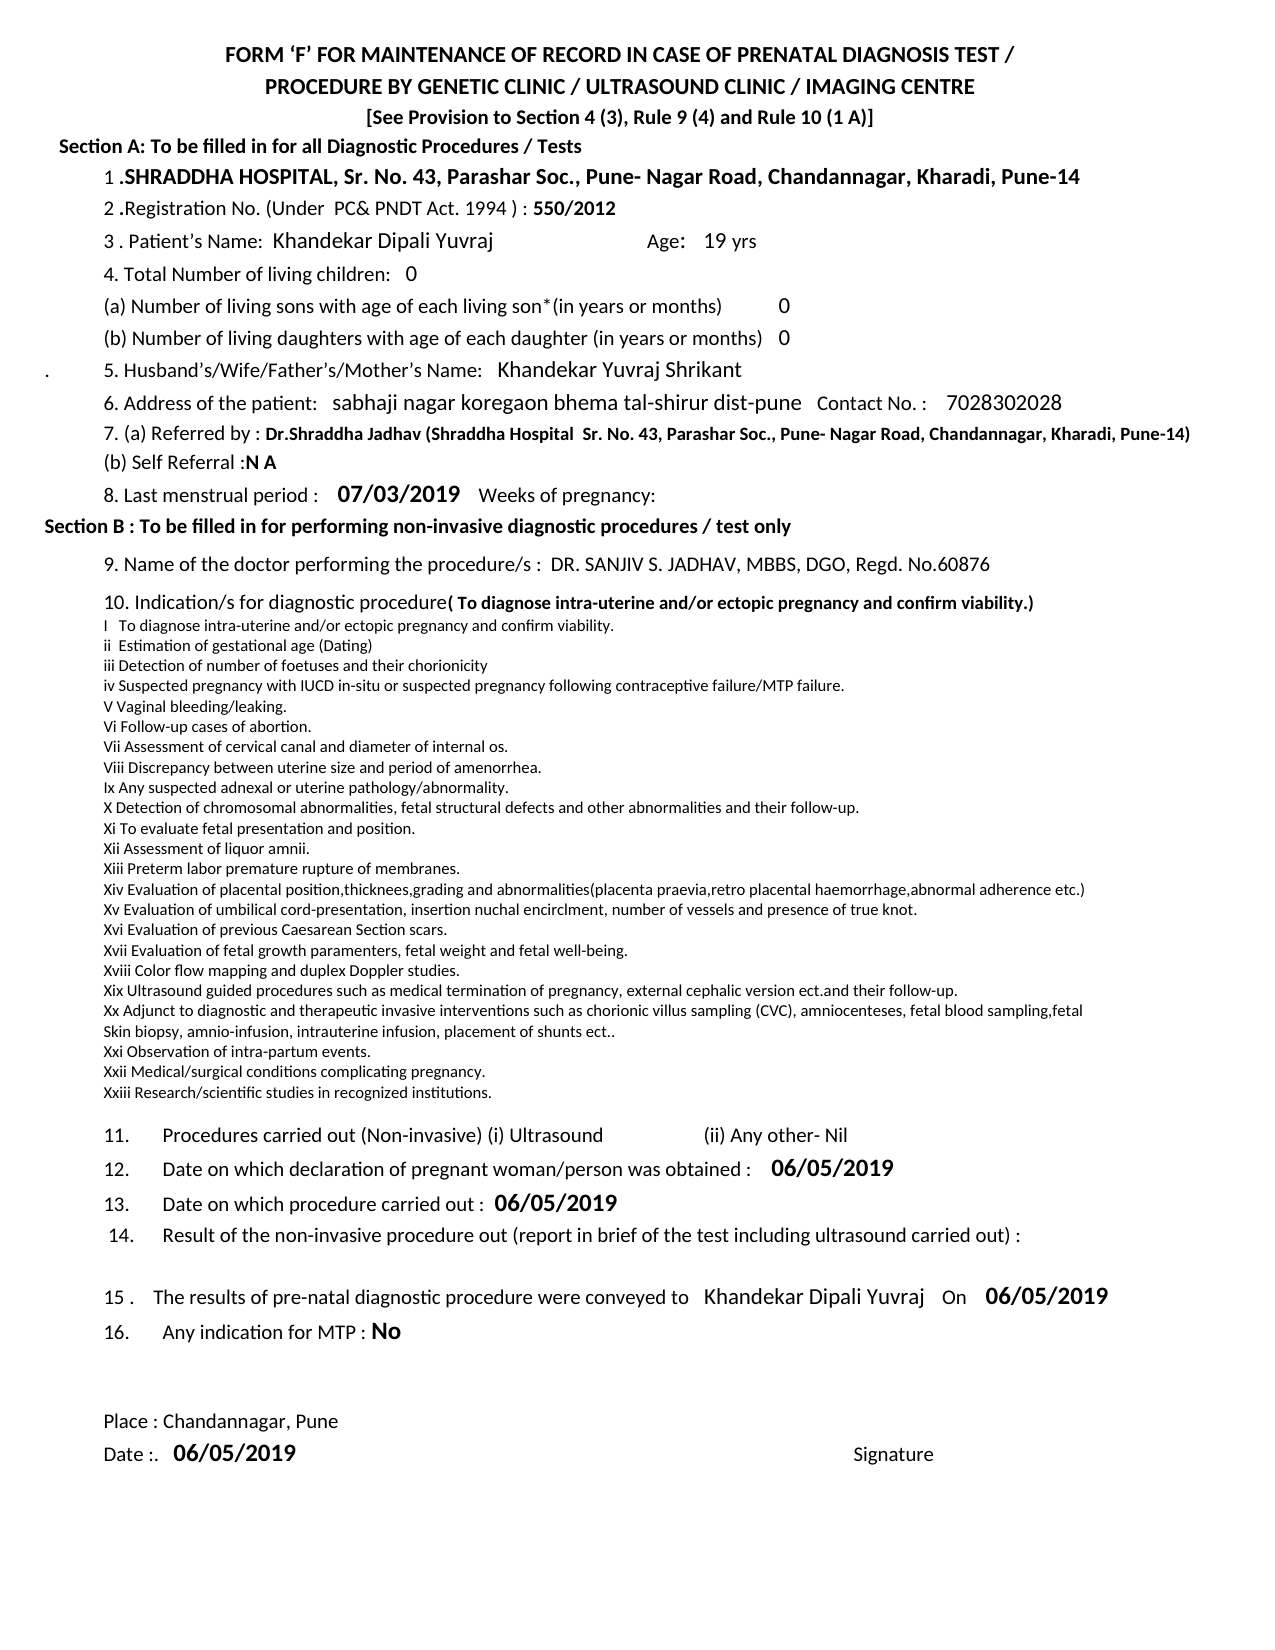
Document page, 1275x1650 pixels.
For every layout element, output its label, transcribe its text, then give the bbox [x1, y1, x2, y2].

text 10. Indication/s for diagnostic procedure( To diagnose intra-uterine and/or ectopic pregnancy and confirm viability.) [75, 589, 1255, 615]
text Ix Any suspected adnexal or uterine pathology/abnormality. [0, 777, 1196, 798]
text I To diagnose intra-uterine and/or ectopic pregnancy and confirm viability. [75, 615, 1255, 635]
text X Detection of chromosomal abnormalities, fetal structural defects and other abnormalities and their follow-up. [0, 798, 1196, 818]
text [See Provision to Section 4 (3), Rule 9 (4) and Rule 10 (1 A)] [44, 104, 1196, 129]
text 8. Last menstrual period : Weeks of pregnancy: [44, 478, 1255, 509]
text (b) Number of living daughters with age of each daughter (in years or months) [44, 323, 1255, 351]
text 2 .Registration No. (Under PC& PNDT Act. 1994 ) : 550/2012 [44, 195, 1196, 220]
text 4. Total Number of living children: [44, 259, 1196, 287]
text Skin biopsy, amnio-infusion, intrauterine infusion, placement of shunts ect.. [0, 1021, 1275, 1041]
text 14. Result of the non-invasive procedure out (report in brief of the test including ultrasound carried out) : [103, 1222, 1226, 1247]
text Section B : To be filled in for performing non-invasive diagnostic procedures / test only [44, 513, 1255, 538]
text Xxii Medical/surgical conditions complicating pregnancy. [0, 1062, 1275, 1082]
text PROCEDURE BY GENETIC CLINIC / ULTRASOUND CLINIC / IMAGING CENTRE [44, 72, 1196, 100]
text 15 . The results of pre-natal diagnostic procedure were conveyed to On [0, 1280, 1275, 1311]
text Xxi Observation of intra-partum events. [103, 1041, 1275, 1062]
text iv Suspected pregnancy with IUCD in-situ or suspected pregnancy following contraceptive failure/MTP failure. [0, 676, 1196, 696]
text ii Estimation of gestational age (Dating) [0, 635, 1196, 655]
text Xx Adjunct to diagnostic and therapeutic invasive interventions such as chorionic villus sampling (CVC), amniocenteses, fetal blood sampling,fetal [0, 1001, 1275, 1021]
text Xiv Evaluation of placental position,thicknees,grading and abnormalities(placenta praevia,retro placental haemorrhage,abnormal adherence etc.) [0, 879, 1275, 899]
text Vi Follow-up cases of abortion. [0, 716, 1196, 737]
text Xiii Preterm labor premature rupture of membranes. [0, 858, 1196, 879]
text 12. Date on which declaration of pregnant woman/person was obtained : [0, 1152, 1275, 1182]
text Xix Ultrasound guided procedures such as medical termination of pregnancy, external cephalic version ect.and their follow-up. [0, 980, 1275, 1001]
text V Vaginal bleeding/leaking. [0, 696, 1196, 716]
text Viii Discrepancy between uterine size and period of amenorrhea. [0, 757, 1196, 777]
text 16. Any indication for MTP : No [0, 1315, 1275, 1346]
text 7. (a) Referred by : Dr.Shraddha Jadhav (Shraddha Hospital Sr. No. 43, Parashar Soc., Pune- Nagar Road, Chandannagar, Kharadi, Pune-14) [44, 420, 1255, 445]
text Xviii Color flow mapping and duplex Doppler studies. [0, 960, 1275, 980]
text Xi To evaluate fetal presentation and position. [0, 818, 1196, 838]
text 13. Date on which procedure carried out : [0, 1187, 1275, 1217]
text Xxiii Research/scientific studies in recognized institutions. [0, 1082, 1275, 1102]
text Xvii Evaluation of fetal growth paramenters, fetal weight and fetal well-being. [0, 940, 1275, 960]
text . 5. Husband’s/Wife/Father’s/Mother’s Name: [44, 355, 1255, 383]
text Place : Chandannagar, Pune [0, 1408, 1275, 1434]
text FORM ‘F’ FOR MAINTENANCE OF RECORD IN CASE OF PRENATAL DIAGNOSIS TEST / [44, 40, 1196, 68]
text (b) Self Referral :N A [44, 449, 1255, 474]
text 3 . Patient’s Name: Age: yrs [44, 224, 1166, 254]
text Vii Assessment of cervical canal and diameter of internal os. [0, 737, 1196, 757]
text 6. Address of the patient: Contact No. : [103, 388, 1255, 416]
text Section A: To be filled in for all Diagnostic Procedures / Tests [44, 133, 1196, 159]
text (a) Number of living sons with age of each living son*(in years or months) [44, 291, 1255, 319]
text Xvi Evaluation of previous Caesarean Section scars. [0, 919, 1275, 940]
text 1 .SHRADDHA HOSPITAL, Sr. No. 43, Parashar Soc., Pune- Nagar Road, Chandannagar, Kharadi, Pune-14 [44, 162, 1196, 191]
text 11. Procedures carried out (Non-invasive) (i) Ultrasound (ii) Any other- Nil [0, 1123, 1275, 1148]
text Xv Evaluation of umbilical cord-presentation, insertion nuchal encirclment, number of vessels and presence of true knot. [0, 899, 1275, 919]
text 9. Name of the doctor performing the procedure/s : DR. SANJIV S. JADHAV, MBBS, DGO, Regd. No.60876 [0, 551, 1255, 577]
text Xii Assessment of liquor amnii. [0, 838, 1196, 858]
text iii Detection of number of foetuses and their chorionicity [0, 655, 1196, 676]
text Date :. Signature [0, 1438, 1275, 1468]
